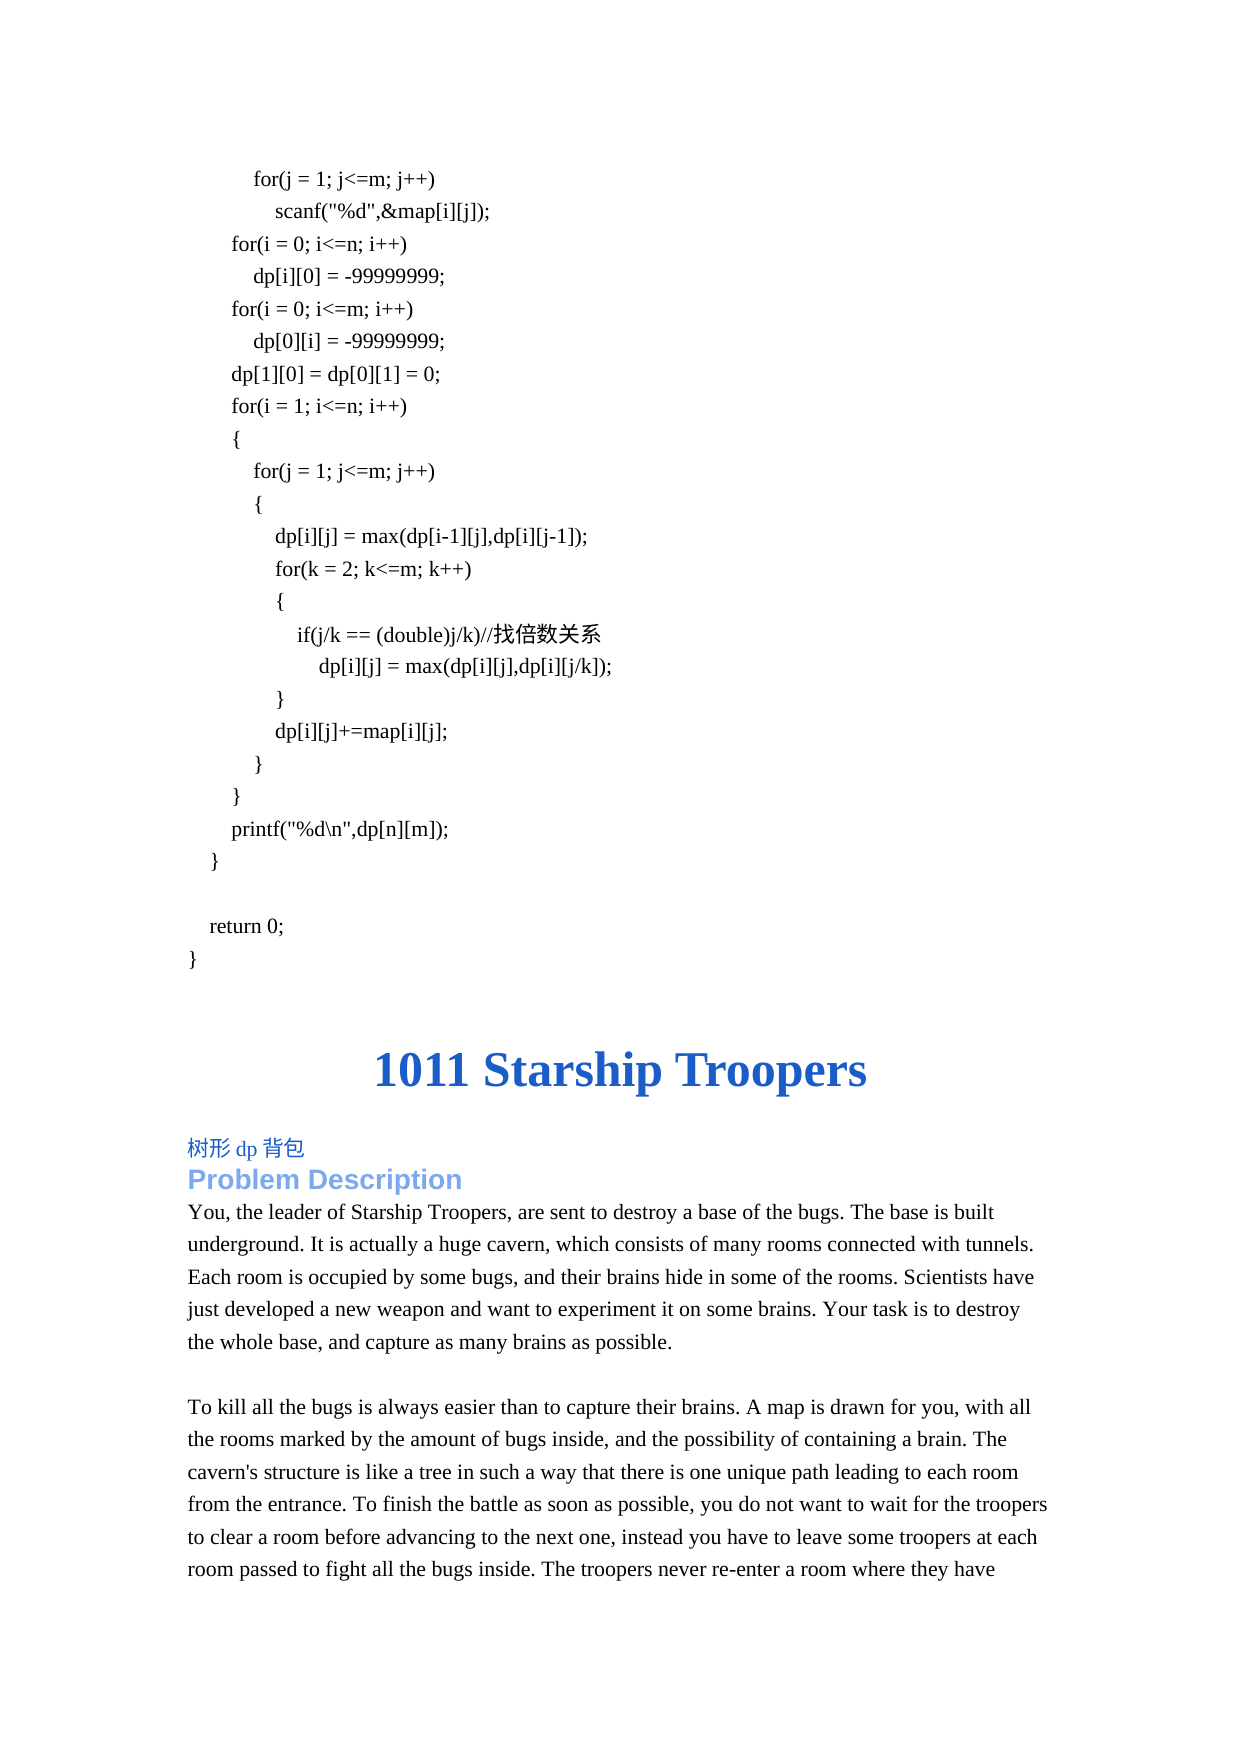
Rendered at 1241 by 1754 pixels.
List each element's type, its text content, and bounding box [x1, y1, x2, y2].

text 树形dp背包 [187, 1130, 1053, 1163]
text } [187, 682, 1053, 714]
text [187, 1195, 1053, 1585]
text dp[i][0] = -99999999; [187, 259, 1053, 292]
text } [187, 779, 1053, 812]
text for(j = 1; j<=m; j++) [187, 454, 1053, 487]
text for(i = 0; i<=m; i++) [187, 292, 1053, 324]
text if(j/k == (double)j/k)//找倍数关系 [187, 617, 1053, 649]
text dp[i][j] = max(dp[i-1][j],dp[i][j-1]); [187, 519, 1053, 552]
text Problem Description [187, 1163, 1053, 1195]
text for(i = 0; i<=n; i++) [187, 227, 1053, 259]
text for(j = 1; j<=m; j++) [187, 162, 1053, 194]
text { [187, 584, 1053, 617]
text for(k = 2; k<=m; k++) [187, 552, 1053, 584]
text { [187, 487, 1053, 519]
text printf("%d\n",dp[n][m]); [187, 812, 1053, 844]
subtitle 1011 Starship Troopers [187, 1036, 1053, 1101]
text dp[1][0] = dp[0][1] = 0; [187, 357, 1053, 389]
text dp[0][i] = -99999999; [187, 324, 1053, 357]
text } [187, 844, 1053, 877]
text scanf("%d",&map[i][j]); [187, 194, 1053, 227]
text return 0; [187, 909, 1053, 942]
text for(i = 1; i<=n; i++) [187, 389, 1053, 422]
text { [187, 422, 1053, 454]
text } [187, 942, 1053, 974]
text dp[i][j] = max(dp[i][j],dp[i][j/k]); [187, 649, 1053, 682]
text } [187, 747, 1053, 779]
text dp[i][j]+=map[i][j]; [187, 714, 1053, 747]
